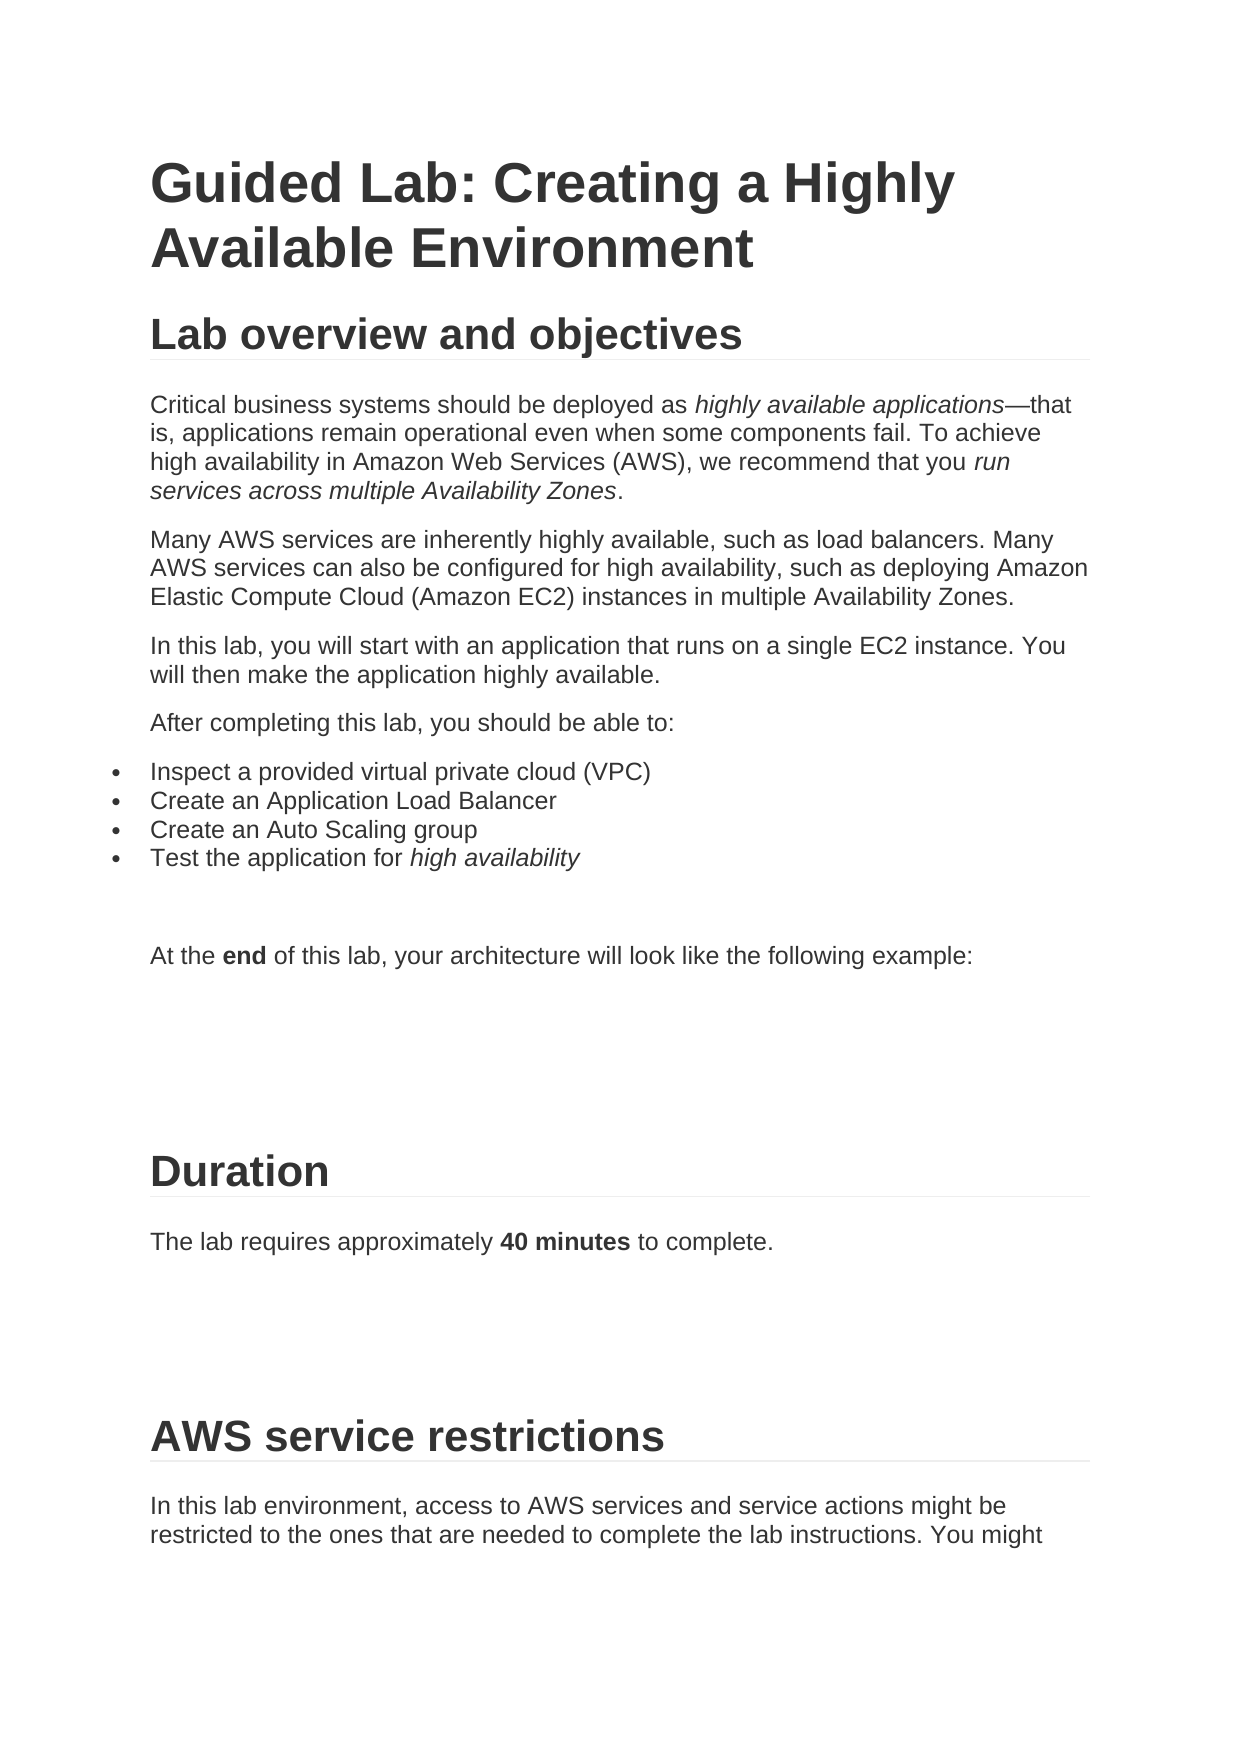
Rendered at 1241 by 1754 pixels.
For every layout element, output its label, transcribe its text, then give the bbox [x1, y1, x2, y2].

text Critical business systems should be deployed as highly available applications—that is, applications remain operational even when some components fail. To achieve high availability in Amazon Web Services (AWS), we recommend that you run services across multiple Availability Zones. [150, 389, 1090, 504]
text Duration [150, 1146, 1090, 1196]
text The lab requires approximately 40 minutes to complete. [150, 1227, 1090, 1255]
list Create an Auto Scaling group [112, 814, 1090, 843]
text At the end of this lab, your architecture will look like the following example: [150, 941, 1090, 969]
list Inspect a provided virtual private cloud (VPC) [112, 757, 1090, 786]
text AWS service restrictions [150, 1410, 1090, 1460]
text In this lab, you will start with an application that runs on a single EC2 instance. You will then make the application highly available. [150, 631, 1090, 688]
list Test the application for high availability [112, 843, 1090, 872]
text Lab overview and objectives [150, 308, 1090, 359]
text After completing this lab, you should be able to: [150, 708, 1090, 737]
list Create an Application Load Balancer [112, 786, 1090, 814]
text Guided Lab: Creating a Highly Available Environment [150, 150, 1090, 279]
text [150, 1491, 1090, 1549]
text Many AWS services are inherently highly available, such as load balancers. Many AWS services can also be configured for high availability, such as deploying Amazon Elastic Compute Cloud (Amazon EC2) instances in multiple Availability Zones. [150, 524, 1090, 611]
